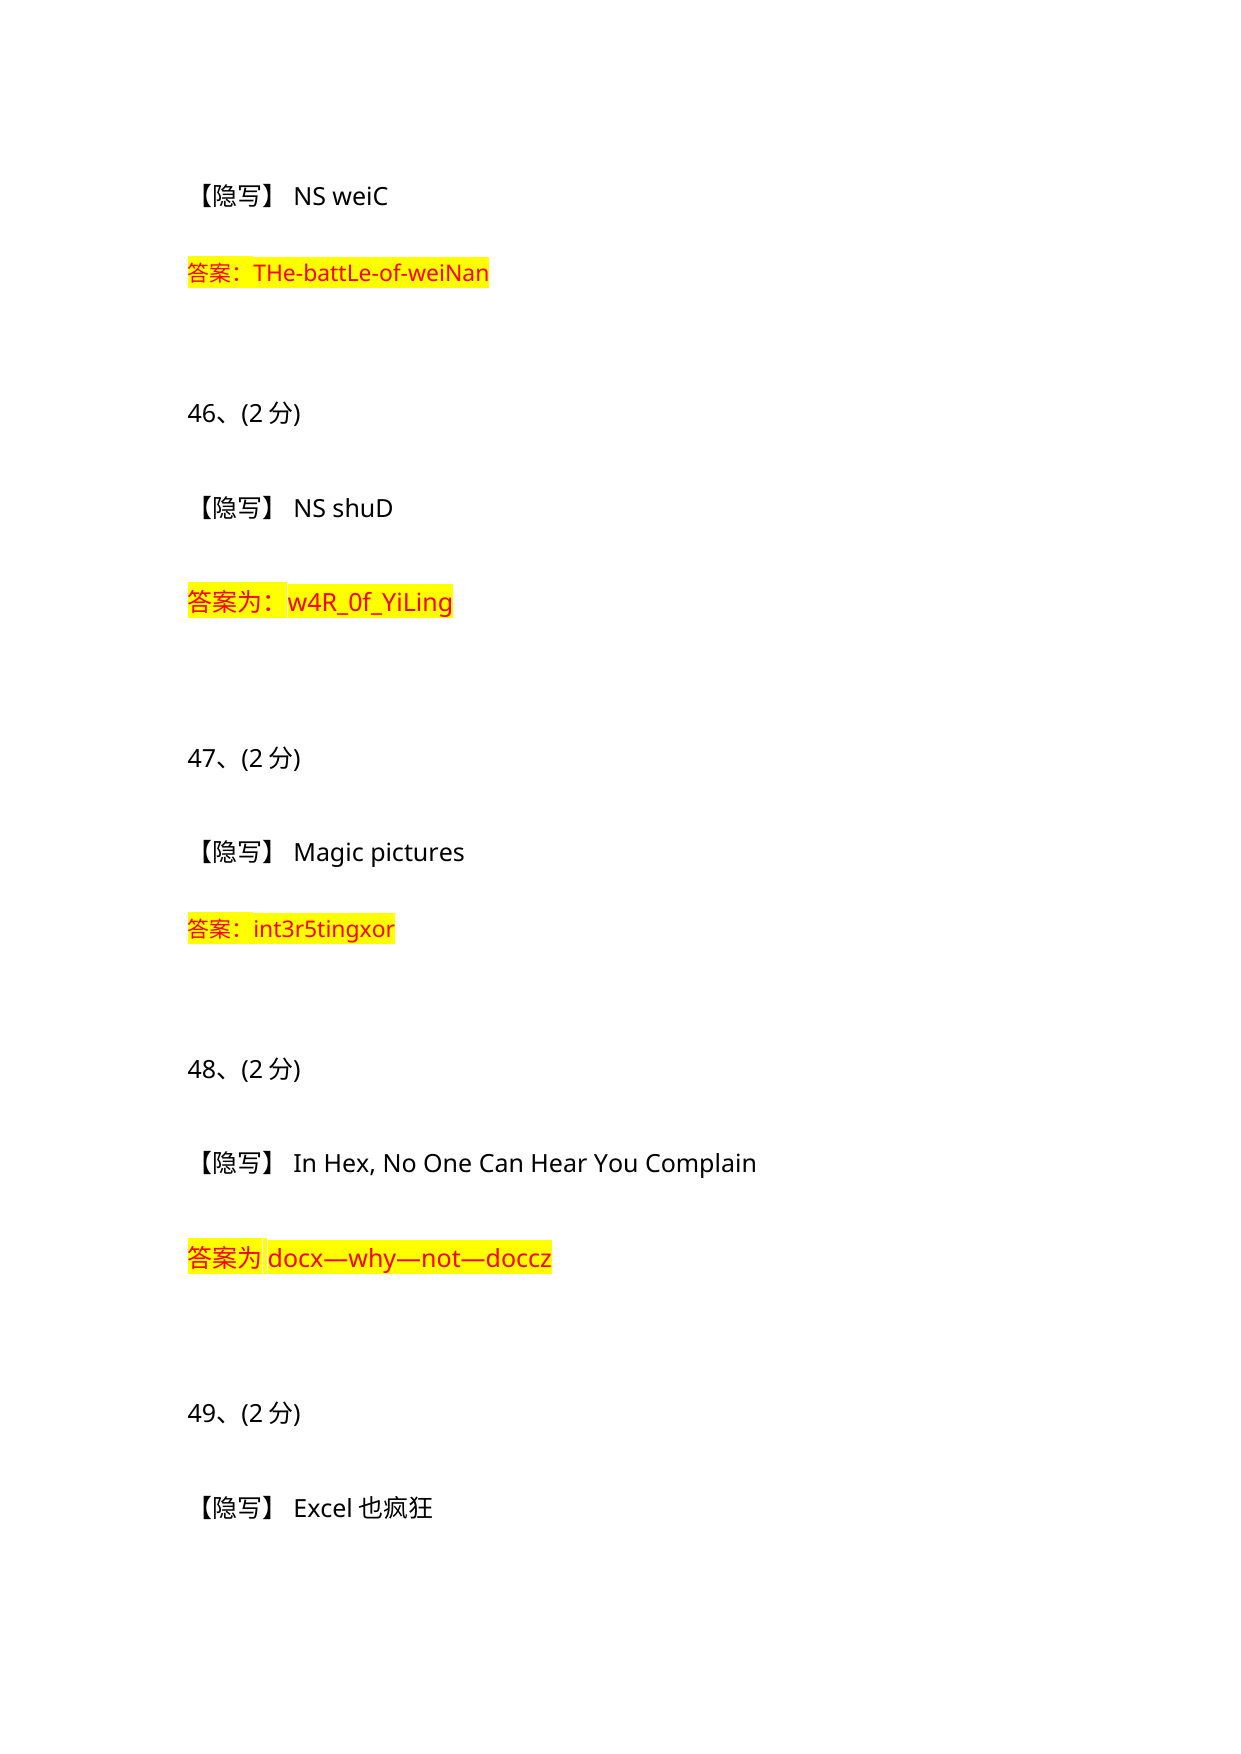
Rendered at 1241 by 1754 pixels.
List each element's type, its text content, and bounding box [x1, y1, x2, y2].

text 49、(2分) [187, 1379, 1053, 1444]
text 答案为docx—why—not—doccz [187, 1224, 1053, 1289]
text 47、(2分) [187, 724, 1053, 789]
text 答案为：w4R_0f_YiLing [187, 568, 1053, 633]
text 【隐写】 Excel也疯狂 [187, 1474, 1053, 1539]
text 48、(2分) [187, 1035, 1053, 1100]
text 【隐写】 NS shuD [187, 474, 1053, 539]
text 【隐写】 NS weiC [187, 162, 1053, 227]
text 答案：int3r5tingxor [253, 912, 1053, 944]
text 【隐写】 Magic pictures [187, 818, 1053, 883]
text 答案：THe-battLe-of-weiNan [187, 256, 1053, 289]
text 46、(2分) [187, 379, 1053, 444]
text 【隐写】 In Hex, No One Can Hear You Complain [187, 1129, 1053, 1194]
